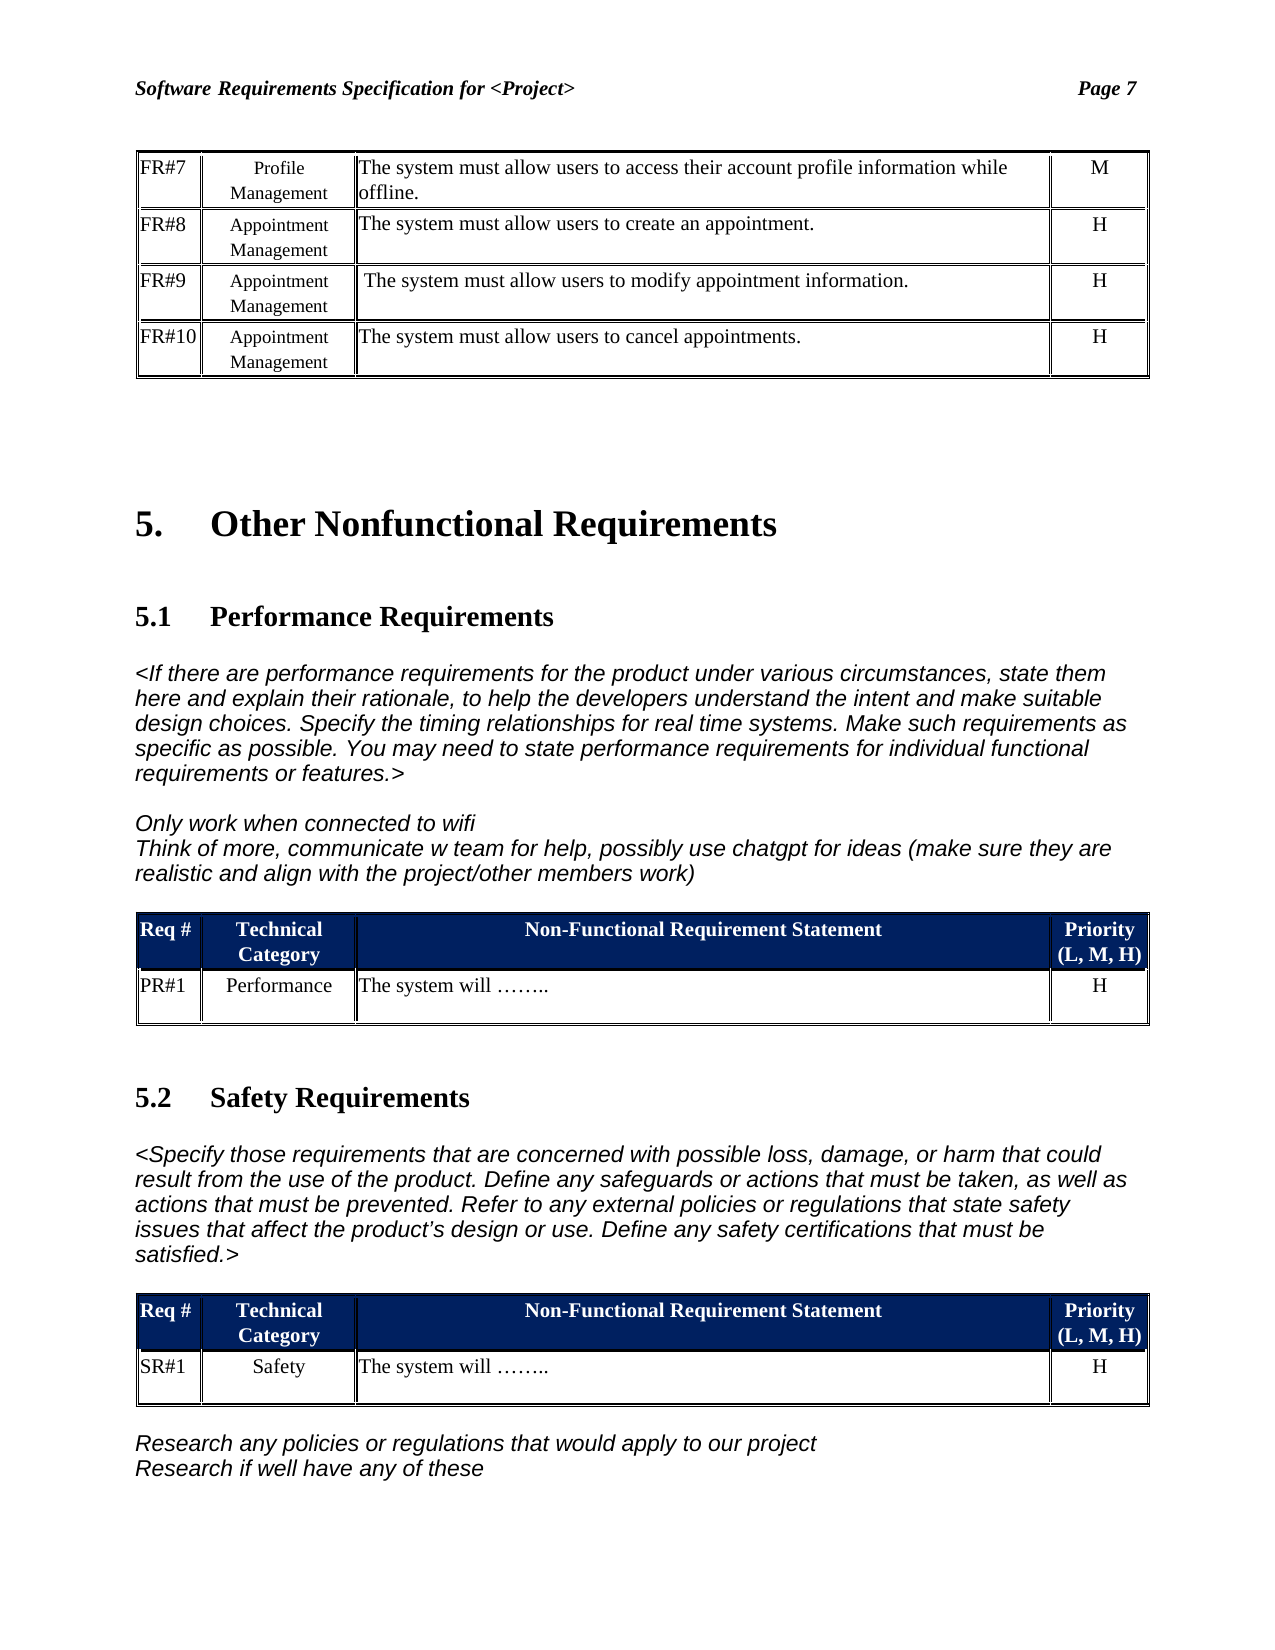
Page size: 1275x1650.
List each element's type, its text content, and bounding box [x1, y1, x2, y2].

table_cell Appointment Management [203, 210, 354, 263]
table_cell Profile Management [202, 152, 356, 206]
table_cell The system will …….. [356, 971, 1051, 1022]
table_cell The system must allow users to modify appointment information. [358, 266, 1049, 319]
table_cell The system must allow users to access their account profile information while offline. [356, 153, 1051, 206]
table_cell The system will …….. [356, 1352, 1051, 1403]
table_cell SR#1 [139, 1349, 202, 1403]
table_header Technical Category [202, 913, 356, 968]
table_cell The system must allow users to create an appointment. [358, 210, 1049, 263]
table_header Priority (L, M, H) [1051, 1296, 1147, 1349]
text Research any policies or regulations that would apply to our project [135, 1432, 1140, 1457]
table_header Non-Functional Requirement Statement [356, 915, 1051, 968]
table_cell H [1051, 319, 1147, 375]
table_header Technical Category [202, 1294, 356, 1349]
table_header Req # [139, 1296, 202, 1349]
table_cell H [1051, 263, 1148, 319]
text <If there are performance requirements for the product under various circumstances, state them here and explain their rationale, to help the developers understand the intent and make suitable design choices. Specify the timing relationships for real time systems. Make such requirements as specific as possible. You may need to state performance requirements for individual functional requirements or features.> [135, 662, 1140, 787]
table_cell FR#8 [139, 206, 200, 263]
table_cell H [1051, 968, 1148, 1022]
table_cell Safety [202, 1349, 356, 1403]
text Think of more, communicate w team for help, possibly use chatgpt for ideas (make sure they are realistic and align with the project/other members work) [135, 837, 1140, 887]
table_cell H [1051, 1349, 1147, 1403]
subtitle Performance Requirements [135, 599, 1140, 632]
table_header Priority (L, M, H) [1051, 915, 1147, 968]
text Only work when connected to wifi [135, 812, 1140, 837]
subtitle Other Nonfunctional Requirements [135, 502, 1140, 545]
table_header Non-Functional Requirement Statement [356, 1296, 1051, 1349]
text <Specify those requirements that are concerned with possible loss, damage, or harm that could result from the use of the product. Define any safeguards or actions that must be taken, as well as actions that must be prevented. Refer to any external policies or regulations that state safety issues that affect the product’s design or use. Define any safety certifications that must be satisfied.> [135, 1142, 1140, 1267]
table_cell FR#9 [137, 263, 202, 319]
table_cell H [1052, 206, 1147, 263]
table_cell FR#10 [139, 319, 202, 375]
table_header Req # [139, 915, 202, 968]
table_cell Appointment Management [202, 319, 356, 375]
text Research if well have any of these [135, 1457, 1140, 1482]
subtitle Safety Requirements [135, 1080, 1140, 1113]
table_cell PR#1 [137, 968, 202, 1022]
table_cell FR#7 [139, 153, 202, 206]
table_cell The system must allow users to cancel appointments. [356, 323, 1051, 375]
table_cell Appointment Management [203, 266, 354, 319]
table_cell M [1051, 153, 1147, 206]
table_cell Performance [202, 968, 356, 1022]
